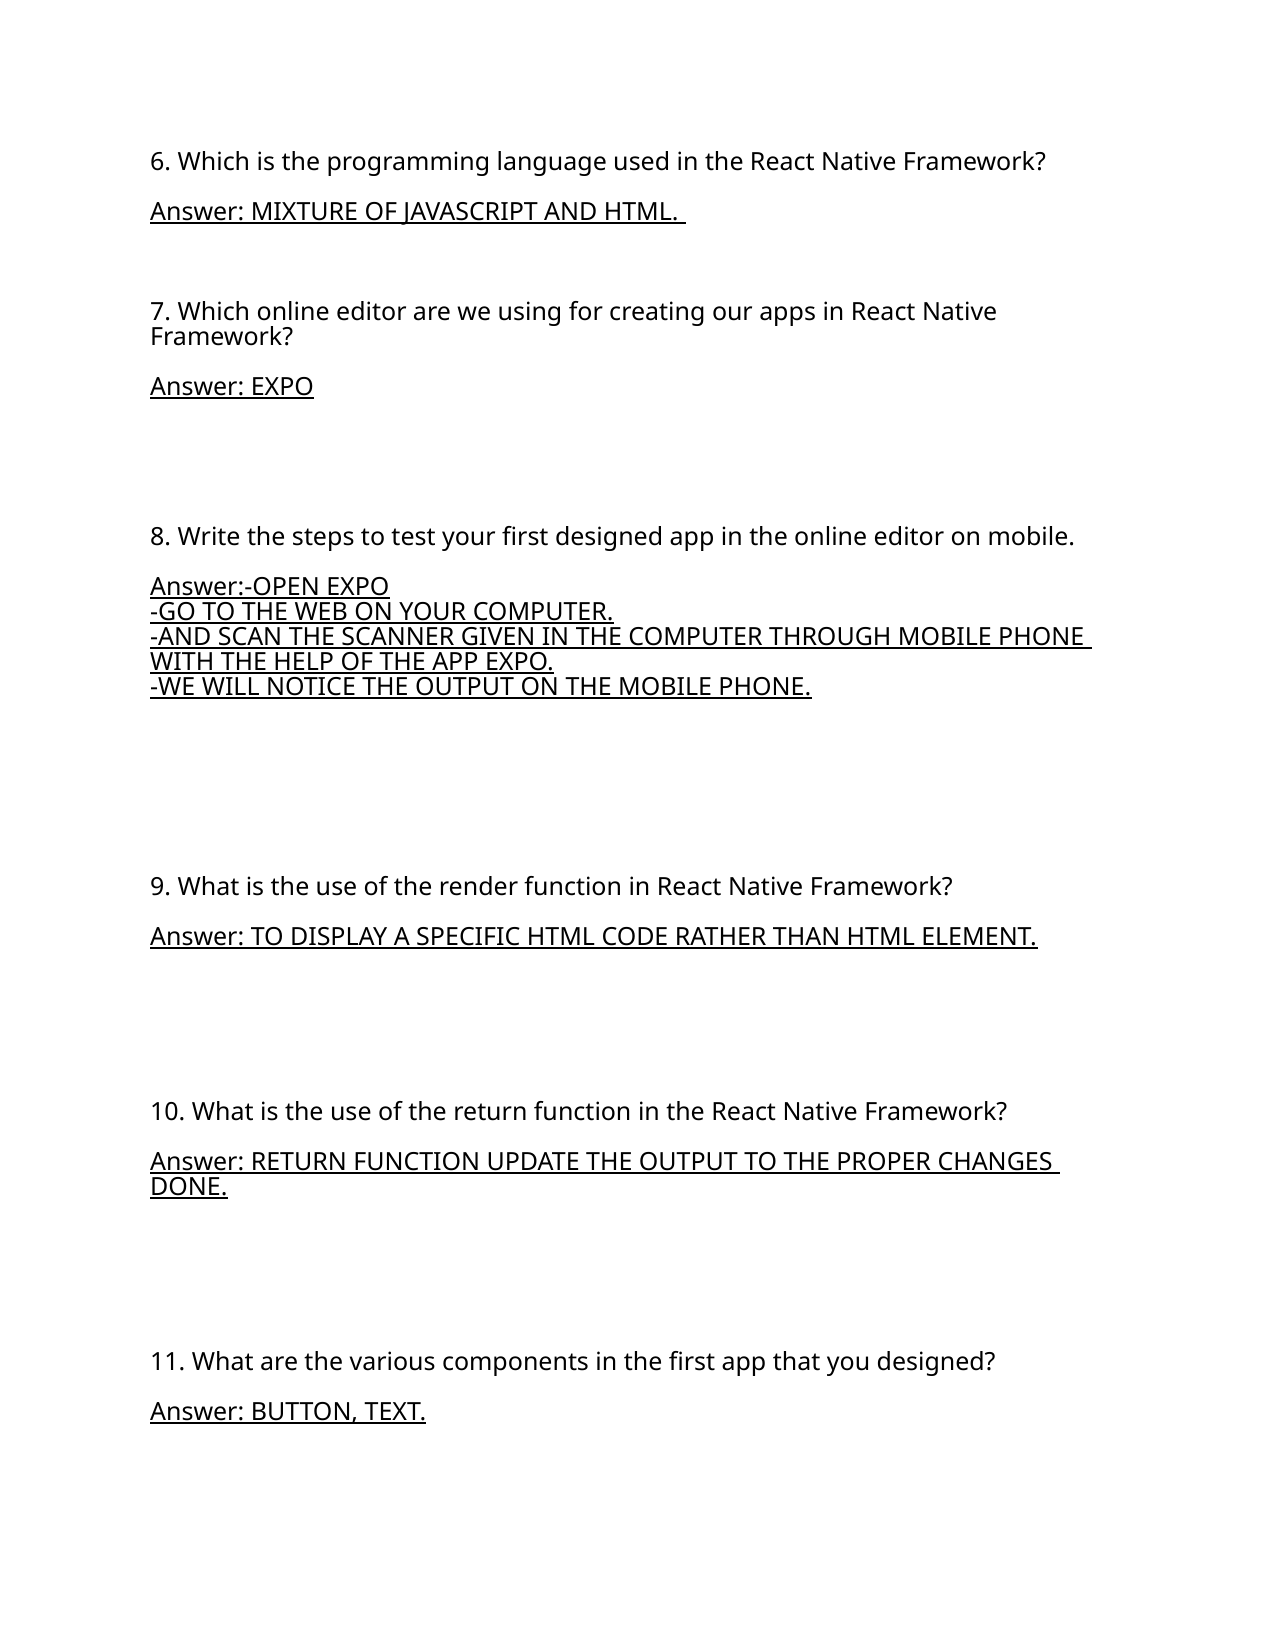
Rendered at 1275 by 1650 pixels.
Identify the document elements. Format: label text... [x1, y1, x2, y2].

text Answer: TO DISPLAY A SPECIFIC HTML CODE RATHER THAN HTML ELEMENT. [150, 925, 1125, 950]
text Answer:-OPEN EXPO [150, 575, 1125, 600]
text -AND SCAN THE SCANNER GIVEN IN THE COMPUTER THROUGH MOBILE PHONE WITH THE HELP OF THE APP EXPO. [150, 625, 1125, 675]
text -WE WILL NOTICE THE OUTPUT ON THE MOBILE PHONE. [150, 675, 1125, 700]
text 6. Which is the programming language used in the React Native Framework? [150, 150, 1125, 175]
text Answer: EXPO [150, 375, 1125, 400]
text -GO TO THE WEB ON YOUR COMPUTER. [150, 600, 1125, 625]
text Answer: BUTTON, TEXT. [150, 1400, 1125, 1425]
text 8. Write the steps to test your first designed app in the online editor on mobile. [150, 525, 1125, 550]
text 11. What are the various components in the first app that you designed? [150, 1350, 1125, 1375]
text Answer: RETURN FUNCTION UPDATE THE OUTPUT TO THE PROPER CHANGES DONE. [150, 1150, 1125, 1200]
text Answer: MIXTURE OF JAVASCRIPT AND HTML. [150, 200, 1125, 225]
text 10. What is the use of the return function in the React Native Framework? [150, 1100, 1125, 1125]
text 7. Which online editor are we using for creating our apps in React Native Framework? [150, 300, 1125, 350]
text 9. What is the use of the render function in React Native Framework? [150, 875, 1125, 900]
